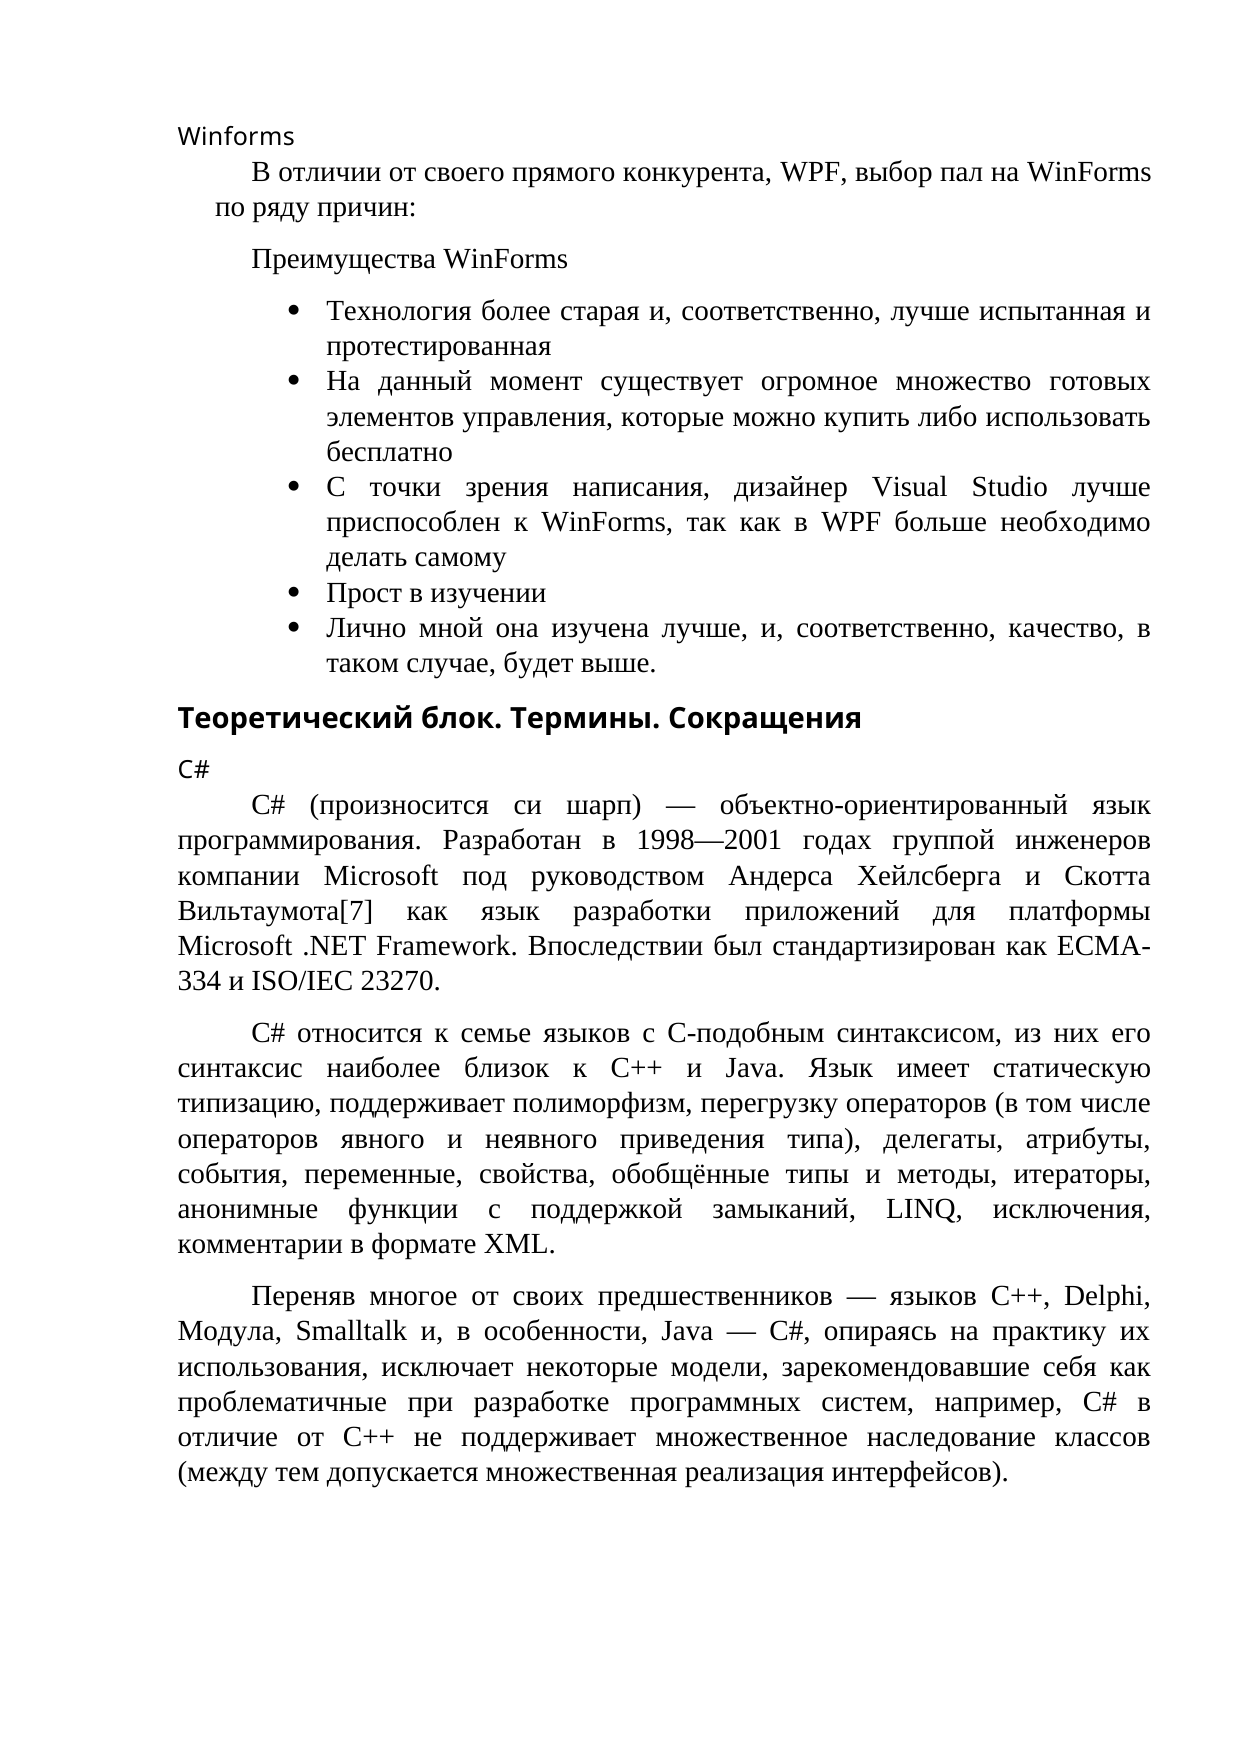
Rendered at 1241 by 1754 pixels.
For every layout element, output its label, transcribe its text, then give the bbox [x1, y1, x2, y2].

text Переняв многое от своих предшественников — языков C++, Delphi, Модула, Smalltalk и, в особенности, Java — С#, опираясь на практику их использования, исключает некоторые модели, зарекомендовавшие себя как проблематичные при разработке программных систем, например, C# в отличие от C++ не поддерживает множественное наследование классов (между тем допускается множественная реализация интерфейсов). [177, 1278, 1152, 1488]
text C# (произносится си шарп) — объектно-ориентированный язык программирования. Разработан в 1998—2001 годах группой инженеров компании Microsoft под руководством Андерса Хейлсберга и Скотта Вильтаумота[7] как язык разработки приложений для платформы Microsoft .NET Framework. Впоследствии был стандартизирован как ECMA-334 и ISO/IEC 23270. [177, 787, 1152, 997]
list Лично мной она изучена лучше, и, соответственно, качество, в таком случае, будет выше. [288, 610, 1152, 679]
list Прост в изучении [288, 575, 1152, 608]
text C# относится к семье языков с C-подобным синтаксисом, из них его синтаксис наиболее близок к C++ и Java. Язык имеет статическую типизацию, поддерживает полиморфизм, перегрузку операторов (в том числе операторов явного и неявного приведения типа), делегаты, атрибуты, события, переменные, свойства, обобщённые типы и методы, итераторы, анонимные функции с поддержкой замыканий, LINQ, исключения, комментарии в формате XML. [177, 1015, 1152, 1260]
list С точки зрения написания, дизайнер Visual Studio лучше приспособлен к WinForms, так как в WPF больше необходимо делать самому [288, 469, 1152, 573]
list Технология более старая и, соответственно, лучше испытанная и протестированная [288, 293, 1152, 362]
text Преимущества WinForms [215, 241, 1152, 274]
subtitle Теоретический блок. Термины. Сокращения [177, 697, 1152, 737]
subtitle C# [177, 751, 1152, 786]
text В отличии от своего прямого конкурента, WPF, выбор пал на WinForms по ряду причин: [215, 154, 1152, 223]
subtitle Winforms [177, 118, 1152, 152]
list На данный момент существует огромное множество готовых элементов управления, которые можно купить либо использовать бесплатно [288, 363, 1152, 467]
